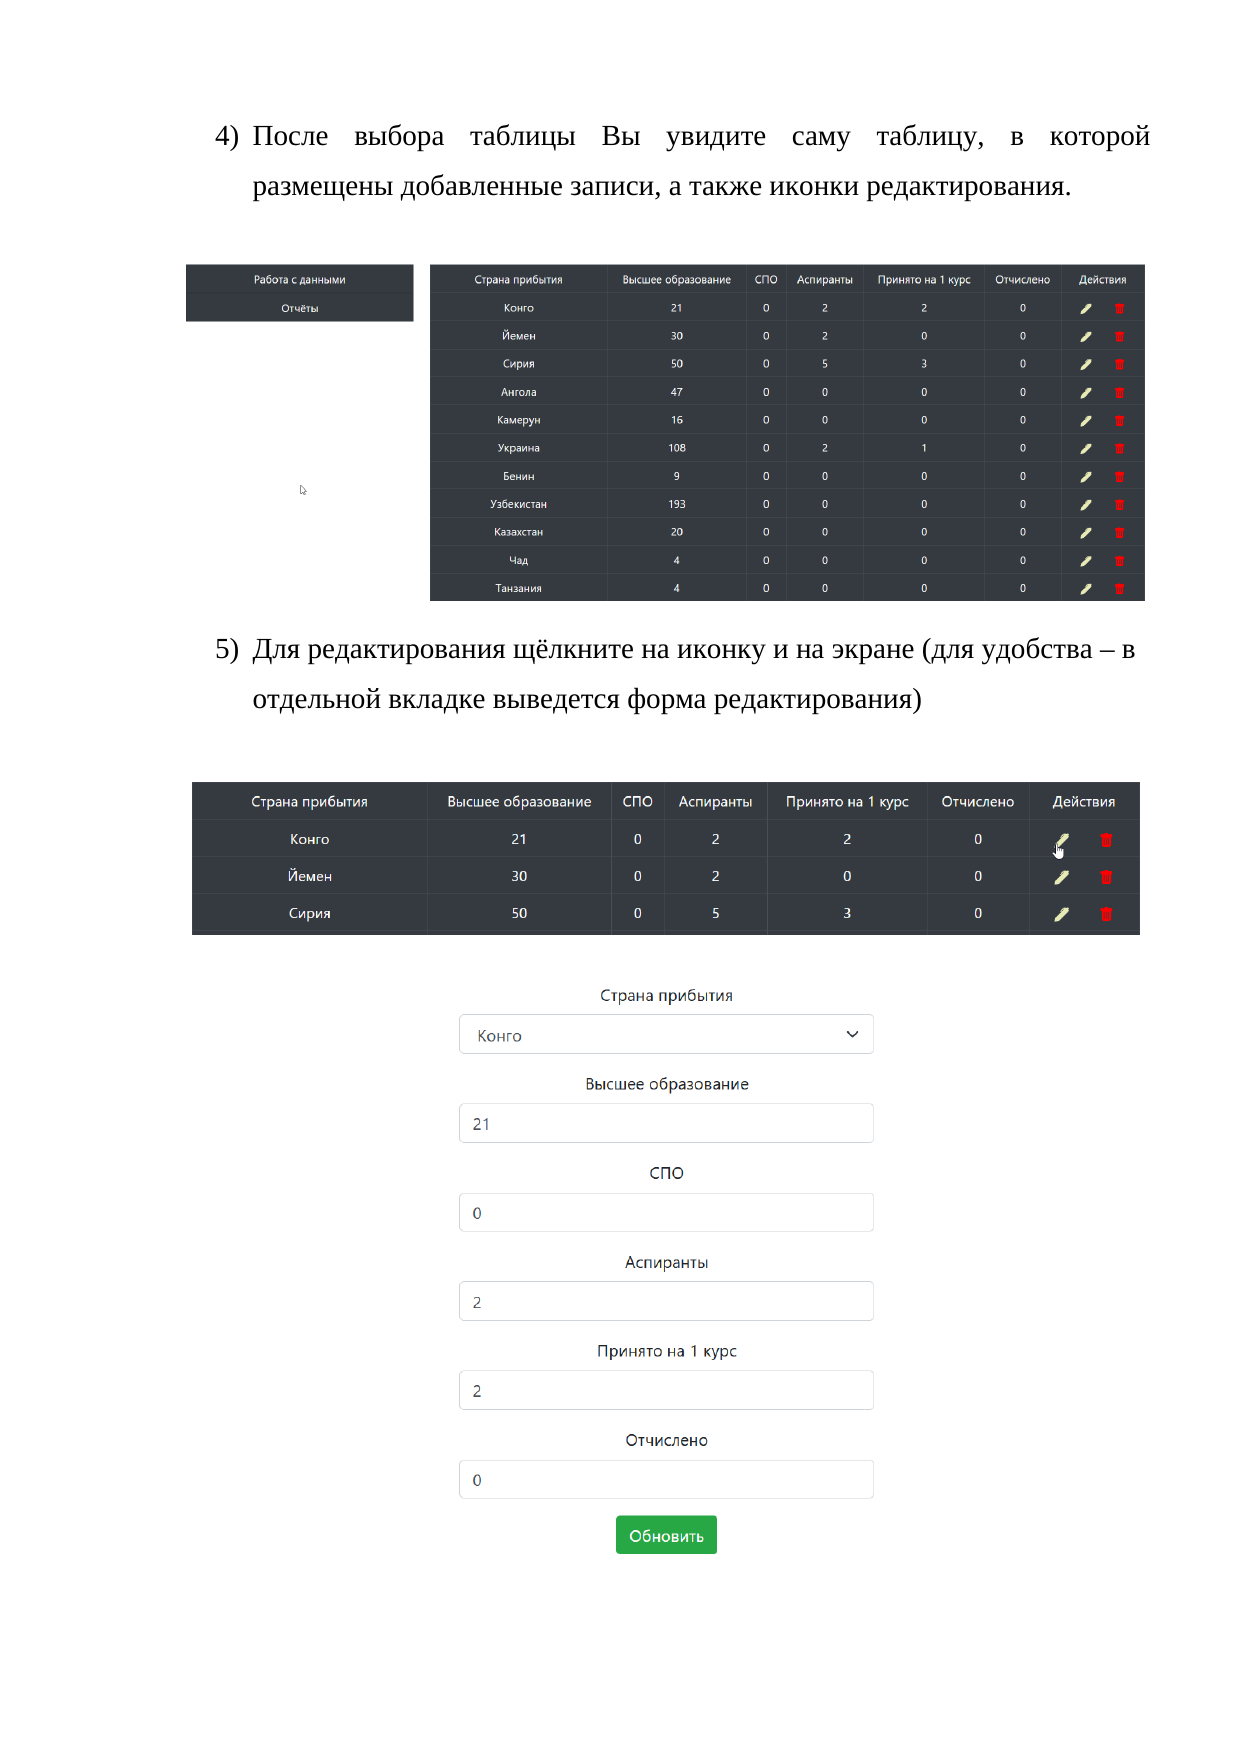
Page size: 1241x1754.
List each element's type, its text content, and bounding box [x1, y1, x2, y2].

picture [177, 748, 1152, 935]
list После выбора таблицы Вы увидите саму таблицу, в которой размещены добавленные записи, а также иконки редактирования. [215, 118, 1152, 202]
picture [431, 965, 898, 1585]
list Для редактирования щёлкните на иконку и на экране (для удобства – в отдельной вкладке выведется форма редактирования) [215, 631, 1152, 715]
picture [177, 235, 1152, 601]
